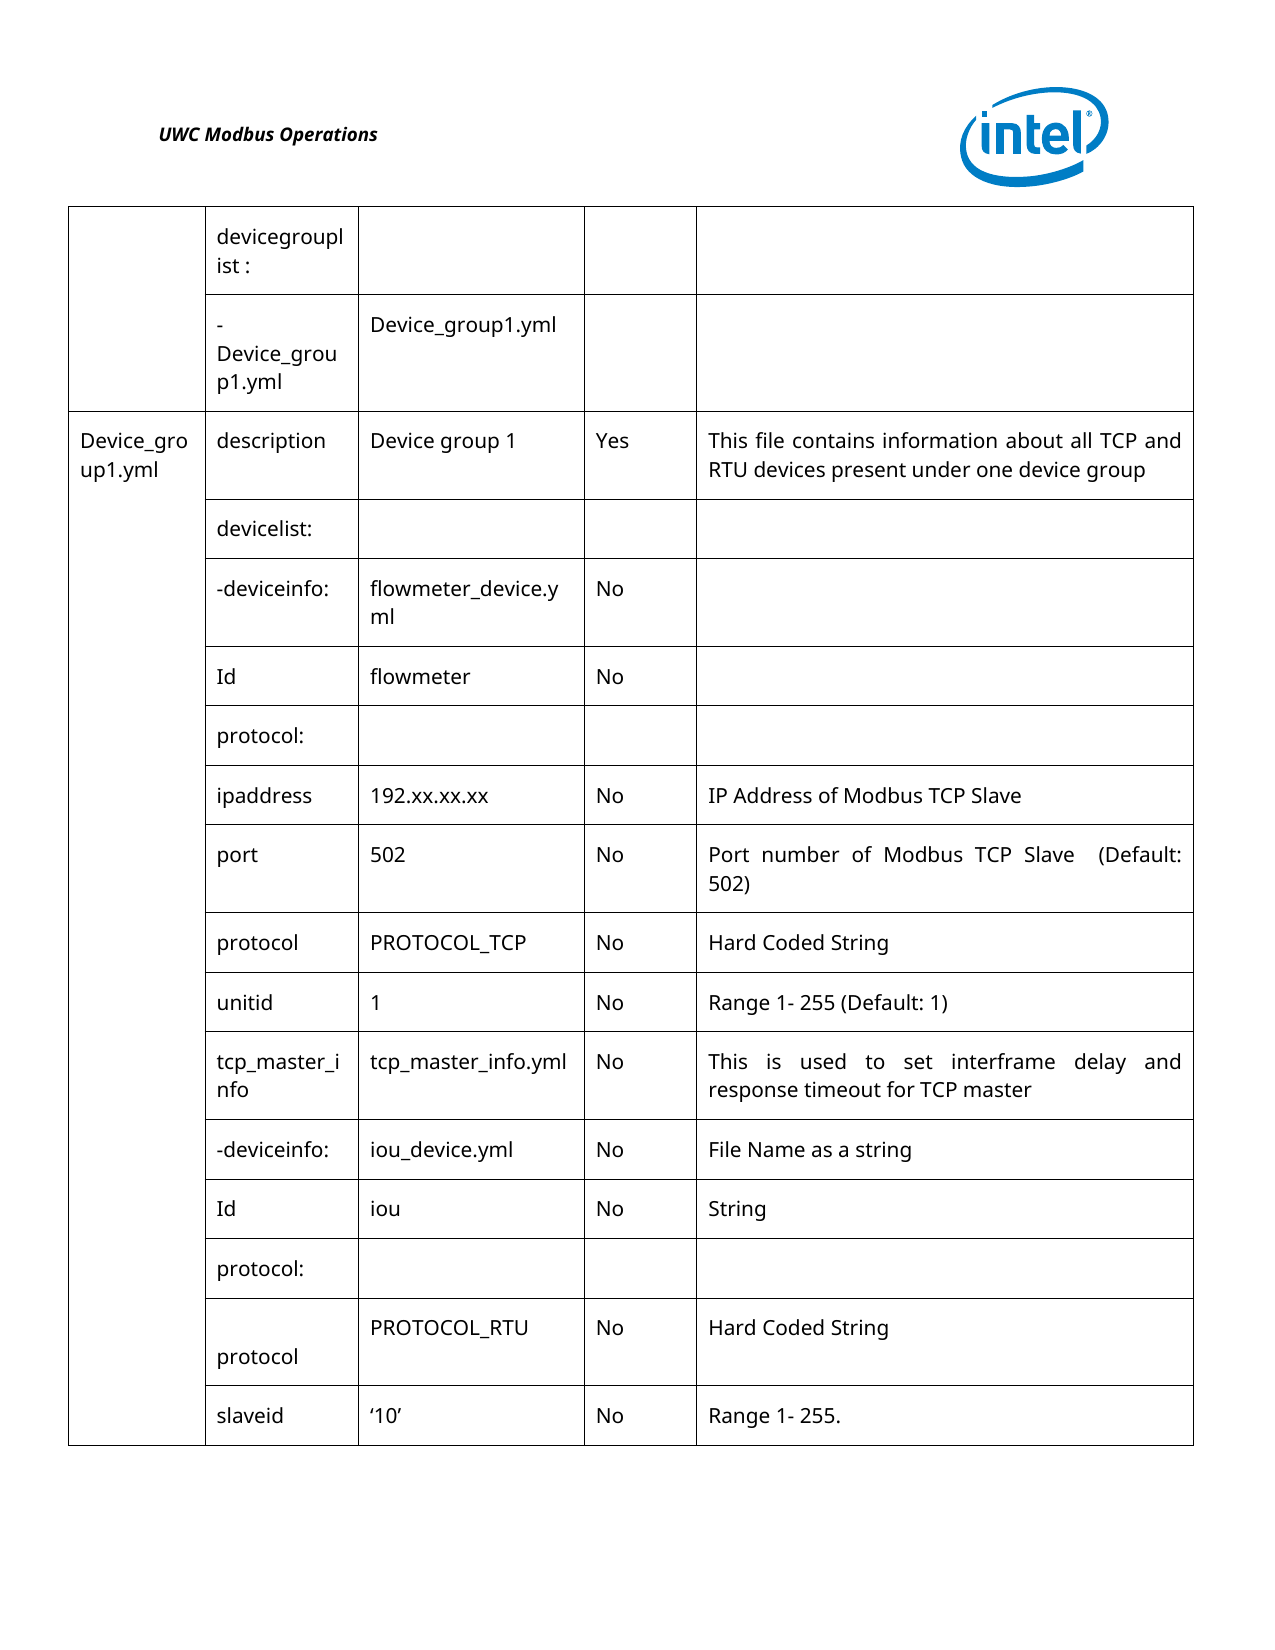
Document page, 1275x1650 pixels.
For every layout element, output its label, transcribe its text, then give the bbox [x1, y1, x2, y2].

table_cell ‘10’ [359, 1386, 584, 1445]
table_cell No [585, 1120, 696, 1178]
table_cell [697, 207, 1193, 294]
table_cell [359, 207, 584, 294]
table_cell Id [206, 1180, 358, 1238]
table_cell PROTOCOL_TCP [359, 913, 584, 972]
table_cell [697, 1239, 1193, 1297]
table_cell ipaddress [206, 766, 358, 824]
table_cell No [585, 1299, 696, 1385]
table_cell [697, 706, 1193, 765]
table_cell protocol [206, 913, 358, 972]
table_cell iou_device.yml [359, 1120, 584, 1178]
table_cell No [585, 973, 696, 1031]
table_cell -deviceinfo: [206, 559, 358, 646]
table_cell slaveid [206, 1386, 358, 1445]
table_cell Hard Coded String [697, 1299, 1193, 1385]
table_cell Hard Coded String [697, 913, 1193, 972]
table_cell No [585, 766, 696, 824]
table_cell [585, 207, 696, 294]
table_cell description [206, 412, 358, 498]
table_cell tcp_master_info [206, 1032, 358, 1119]
table_cell protocol: [206, 706, 358, 765]
table_cell tcp_master_info.yml [359, 1032, 584, 1119]
table_cell - Device_group1.yml [206, 295, 358, 411]
table_cell No [585, 913, 696, 972]
table_cell [697, 500, 1193, 558]
table_cell File Name as a string [697, 1120, 1193, 1178]
table_cell [585, 706, 696, 765]
table_cell Yes [585, 412, 696, 498]
table_cell [697, 647, 1193, 705]
table_cell This file contains information about all TCP and RTU devices present under one device group [697, 412, 1193, 498]
table_cell Device_group1.yml [359, 295, 584, 411]
table_cell Device group 1 [359, 412, 584, 498]
table_cell [697, 559, 1193, 646]
table_cell String [697, 1180, 1193, 1238]
table_cell flowmeter [359, 647, 584, 705]
table_cell 192.xx.xx.xx [359, 766, 584, 824]
table_cell 502 [359, 825, 584, 912]
table_cell Port number of Modbus TCP Slave (Default: 502) [697, 825, 1193, 912]
table_cell [359, 706, 584, 765]
table_cell Range 1- 255. [697, 1386, 1193, 1445]
table_cell -deviceinfo: [206, 1120, 358, 1178]
table_cell Range 1- 255 (Default: 1) [697, 973, 1193, 1031]
table_cell 1 [359, 973, 584, 1031]
table_cell port [206, 825, 358, 912]
table_cell Id [206, 647, 358, 705]
table_cell iou [359, 1180, 584, 1238]
table_cell devicegrouplist : [206, 207, 358, 294]
table_cell IP Address of Modbus TCP Slave [697, 766, 1193, 824]
table_cell [585, 295, 696, 411]
table_cell [359, 1239, 584, 1297]
table_cell No [585, 1032, 696, 1119]
table_cell protocol [206, 1299, 358, 1385]
table_cell No [585, 1386, 696, 1445]
table_cell No [585, 1180, 696, 1238]
table_cell [697, 295, 1193, 411]
table_cell No [585, 825, 696, 912]
table_cell No [585, 647, 696, 705]
table_cell flowmeter_device.yml [359, 559, 584, 646]
table_cell [359, 500, 584, 558]
table_cell [585, 1239, 696, 1297]
table_cell [585, 500, 696, 558]
table_cell This is used to set interframe delay and response timeout for TCP master [697, 1032, 1193, 1119]
table_cell Device_group1.yml [69, 412, 205, 1445]
table_cell devicelist: [206, 500, 358, 558]
table_cell PROTOCOL_RTU [359, 1299, 584, 1385]
table_cell No [585, 559, 696, 646]
table_cell protocol: [206, 1239, 358, 1297]
table_cell unitid [206, 973, 358, 1031]
